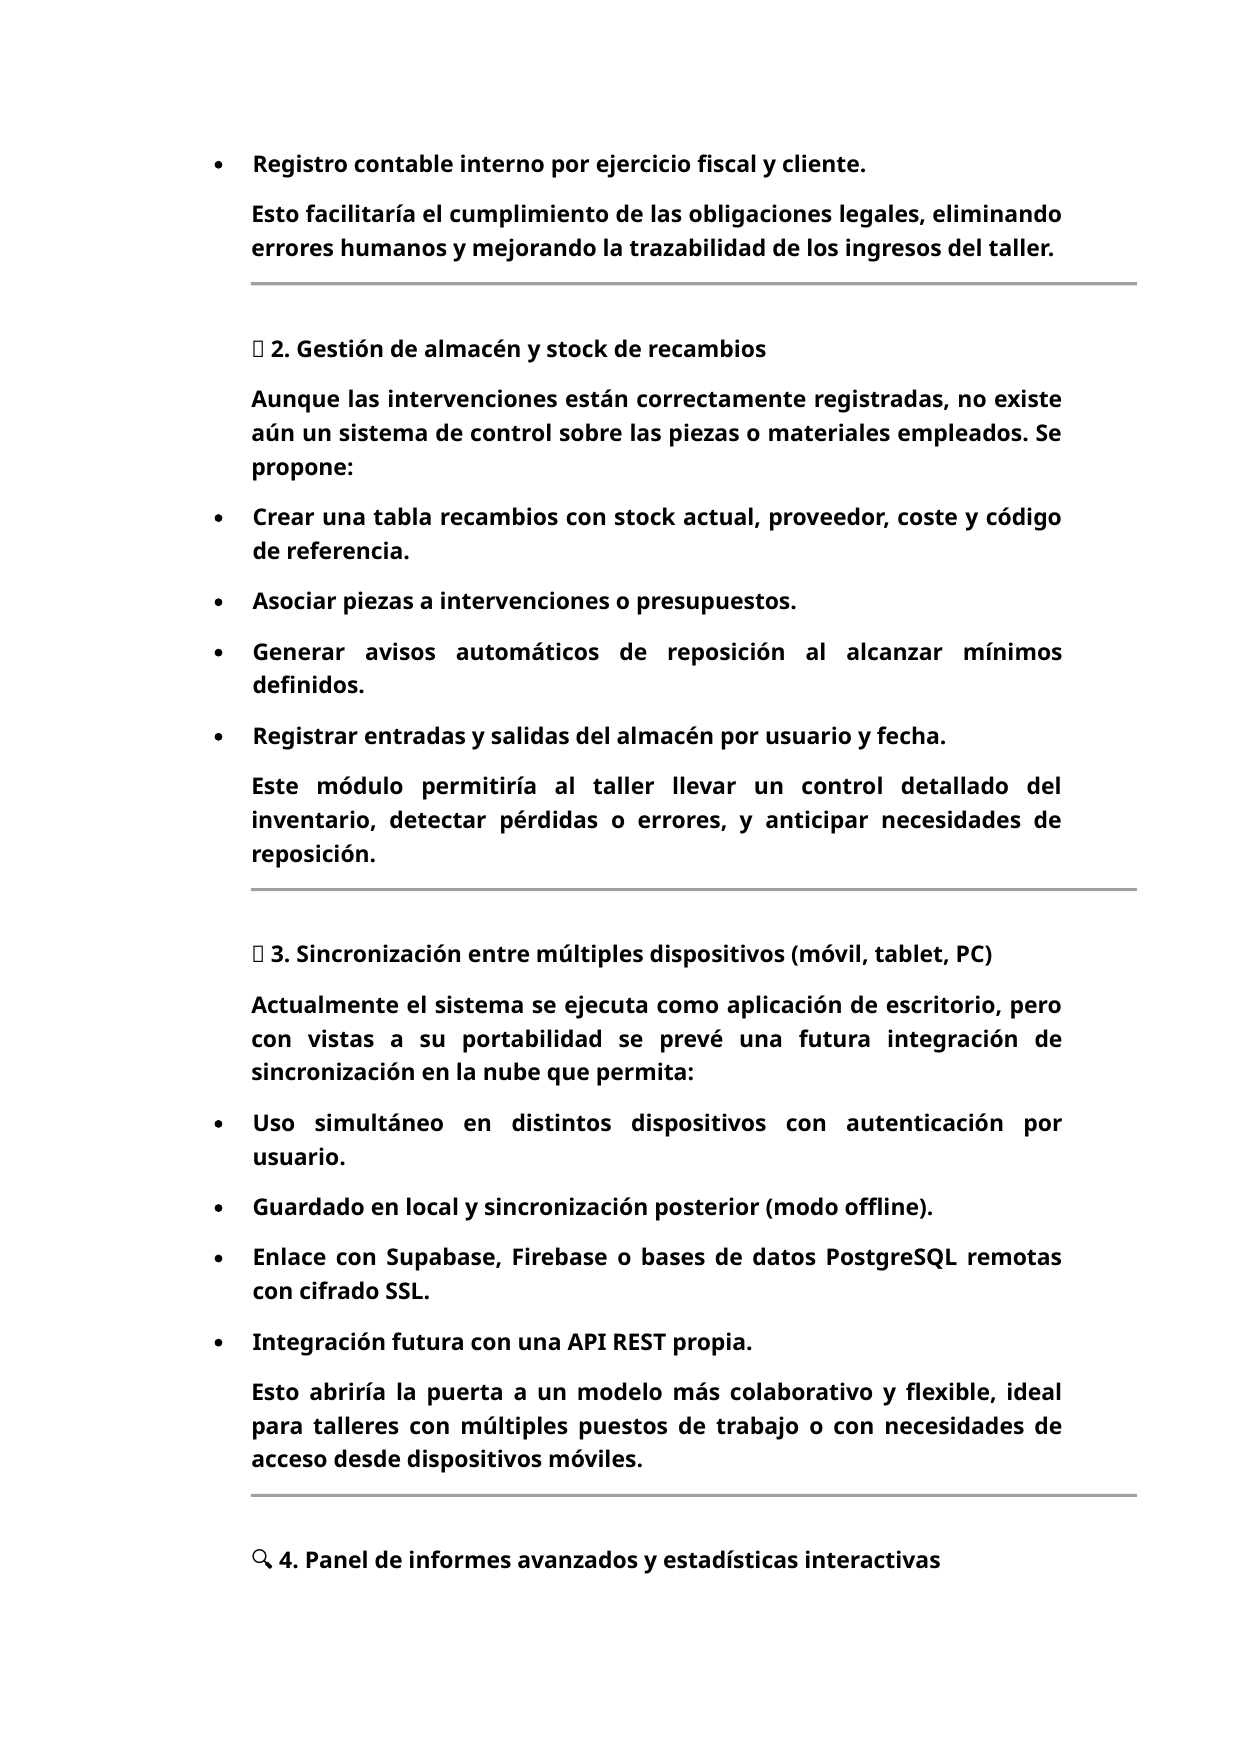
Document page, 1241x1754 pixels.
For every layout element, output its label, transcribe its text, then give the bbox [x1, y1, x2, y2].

list Registro contable interno por ejercicio fiscal y cliente. [215, 148, 1063, 179]
list Asociar piezas a intervenciones o presupuestos. [215, 585, 1063, 616]
text 🔍 4. Panel de informes avanzados y estadísticas interactivas [251, 1544, 1063, 1576]
text Esto abriría la puerta a un modelo más colaborativo y flexible, ideal para talleres con múltiples puestos de trabajo o con necesidades de acceso desde dispositivos móviles. [251, 1376, 1063, 1475]
list Enlace con Supabase, Firebase o bases de datos PostgreSQL remotas con cifrado SSL. [215, 1241, 1063, 1306]
text 🧰 2. Gestión de almacén y stock de recambios [251, 333, 1063, 364]
text Actualmente el sistema se ejecuta como aplicación de escritorio, pero con vistas a su portabilidad se prevé una futura integración de sincronización en la nube que permita: [251, 989, 1063, 1088]
text Aunque las intervenciones están correctamente registradas, no existe aún un sistema de control sobre las piezas o materiales empleados. Se propone: [251, 383, 1063, 482]
list Registrar entradas y salidas del almacén por usuario y fecha. [215, 720, 1063, 751]
list Crear una tabla recambios con stock actual, proveedor, coste y código de referencia. [215, 501, 1063, 566]
text Esto facilitaría el cumplimiento de las obligaciones legales, eliminando errores humanos y mejorando la trazabilidad de los ingresos del taller. [251, 198, 1063, 263]
text 🌐 3. Sincronización entre múltiples dispositivos (móvil, tablet, PC) [251, 938, 1063, 970]
list Uso simultáneo en distintos dispositivos con autenticación por usuario. [215, 1107, 1063, 1172]
list Generar avisos automáticos de reposición al alcanzar mínimos definidos. [215, 636, 1063, 701]
text Este módulo permitiría al taller llevar un control detallado del inventario, detectar pérdidas o errores, y anticipar necesidades de reposición. [251, 770, 1063, 869]
list Guardado en local y sincronización posterior (modo offline). [215, 1191, 1063, 1222]
list Integración futura con una API REST propia. [215, 1326, 1063, 1357]
